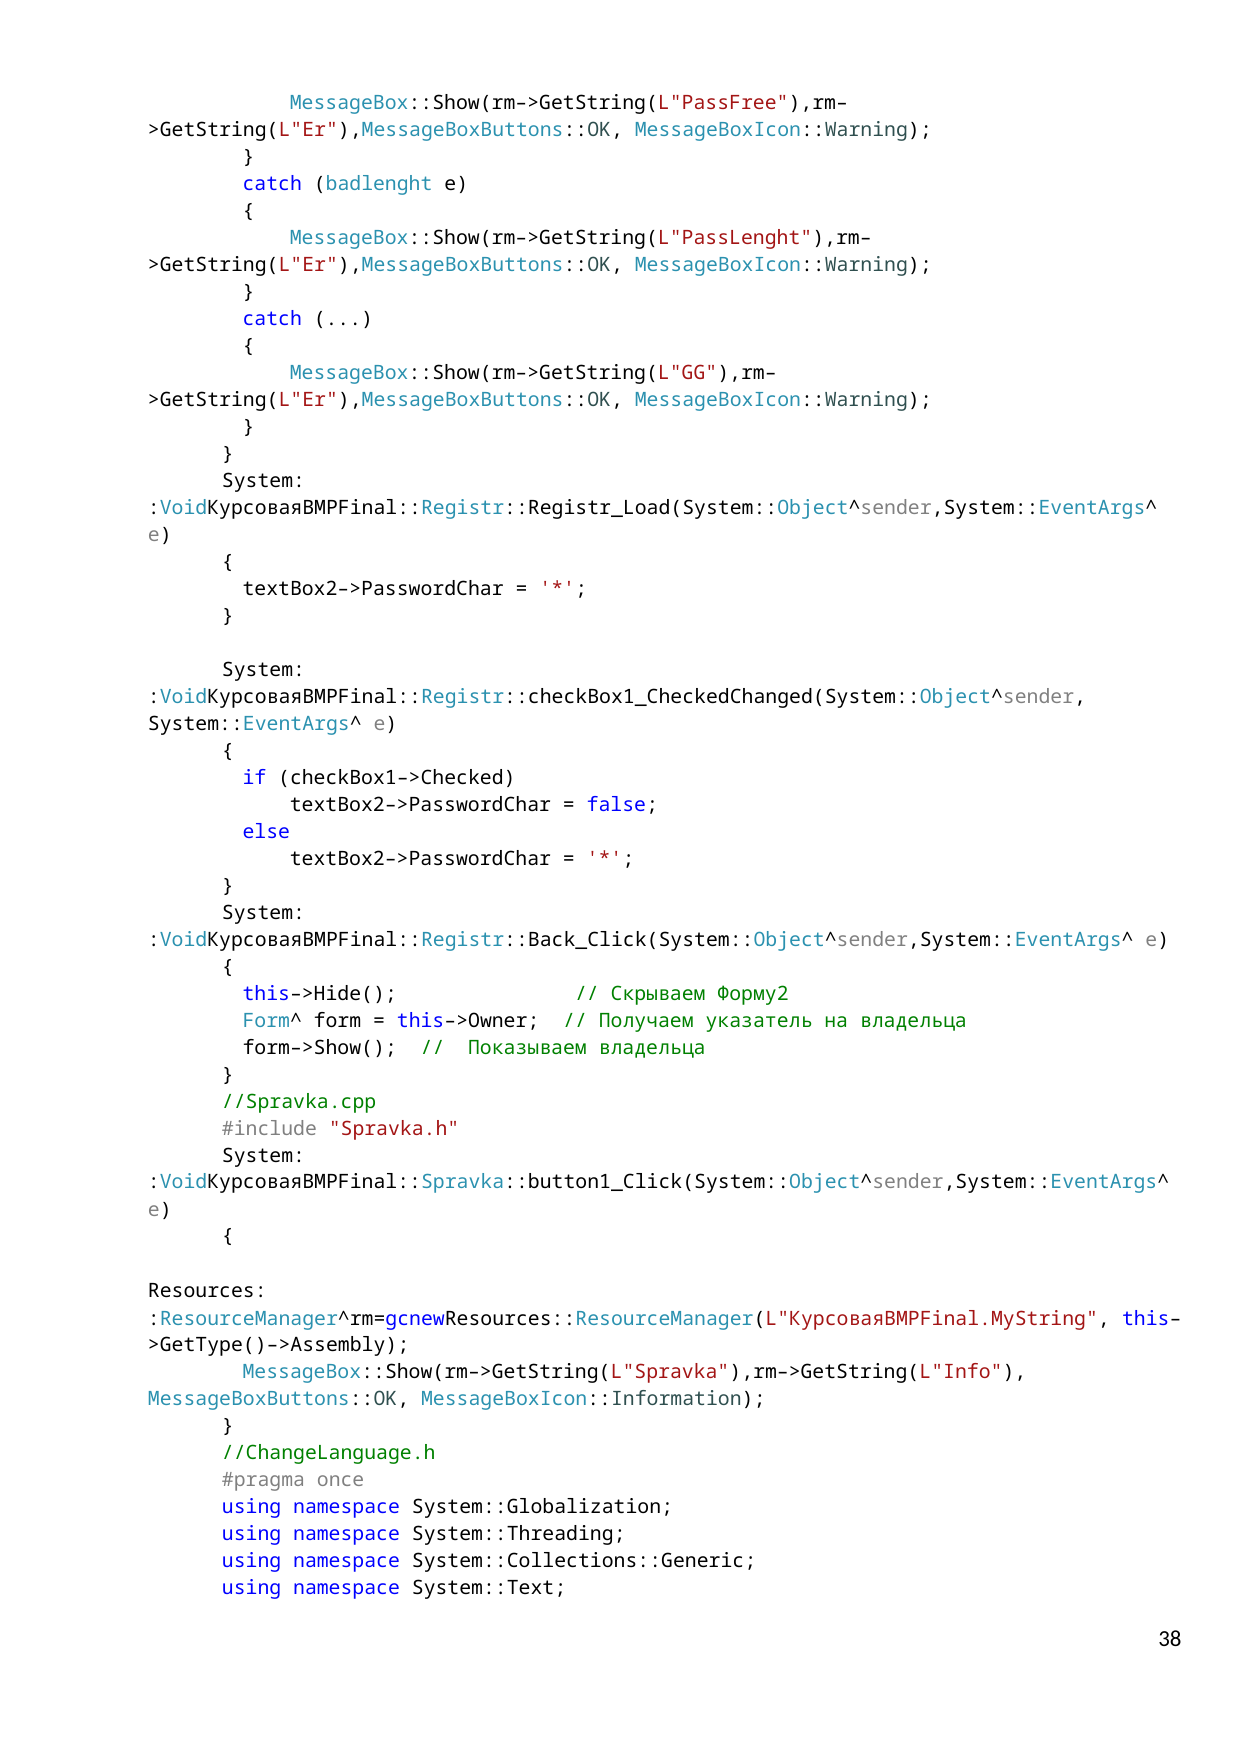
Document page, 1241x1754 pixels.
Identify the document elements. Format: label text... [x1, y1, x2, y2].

text MessageBox::Show(rm–>GetString(L"Spravka"),rm–>GetString(L"Info"), MessageBoxButtons::OK, MessageBoxIcon::Information); [148, 1358, 1181, 1412]
text MessageBox::Show(rm–>GetString(L"PassFree"),rm–>GetString(L"Er"),MessageBoxButtons::OK, MessageBoxIcon::Warning); [148, 89, 1181, 143]
text using namespace System::Collections::Generic; [148, 1547, 1181, 1573]
text System::VoidКурсоваяBMPFinal::Spravka::button1_Click(System::Object^sender,System::EventArgs^ e) [148, 1141, 1181, 1222]
text MessageBox::Show(rm–>GetString(L"PassLenght"),rm–>GetString(L"Er"),MessageBoxButtons::OK, MessageBoxIcon::Warning); [148, 223, 1181, 277]
text System::VoidКурсоваяBMPFinal::Registr::checkBox1_CheckedChanged(System::Object^sender, System::EventArgs^ e) [148, 655, 1181, 736]
text textBox2–>PasswordChar = false; [148, 790, 1181, 817]
text } [148, 1412, 1181, 1439]
text catch (...) [148, 304, 1181, 331]
text { [148, 952, 1181, 979]
text { [148, 1222, 1181, 1249]
text using namespace System::Threading; [148, 1519, 1181, 1547]
text } [148, 277, 1181, 304]
text if (checkBox1–>Checked) [148, 763, 1181, 790]
text { [148, 331, 1181, 358]
text using namespace System::Globalization; [148, 1493, 1181, 1519]
text } [148, 871, 1181, 898]
text Form^ form = this–>Owner; // Получаем указатель на владельца [148, 1006, 1181, 1033]
text { [148, 197, 1181, 223]
text } [148, 1060, 1181, 1087]
text else [148, 817, 1181, 844]
text //Spravka.cpp [148, 1087, 1181, 1114]
text textBox2–>PasswordChar = '*'; [148, 574, 1181, 601]
text MessageBox::Show(rm–>GetString(L"GG"),rm–>GetString(L"Er"),MessageBoxButtons::OK, MessageBoxIcon::Warning); [148, 358, 1181, 412]
text textBox2–>PasswordChar = '*'; [148, 844, 1181, 871]
text } [148, 439, 1181, 466]
text Resources::ResourceManager^rm=gcnewResources::ResourceManager(L"КурсоваяBMPFinal.MyString", this–>GetType()–>Assembly); [148, 1249, 1181, 1358]
text this–>Hide(); // Скрываем Форму2 [148, 979, 1181, 1006]
text using namespace System::Text; [148, 1573, 1181, 1601]
text System::VoidКурсоваяBMPFinal::Registr::Back_Click(System::Object^sender,System::EventArgs^ e) [148, 898, 1181, 952]
text System::VoidКурсоваяBMPFinal::Registr::Registr_Load(System::Object^sender,System::EventArgs^ e) [148, 466, 1181, 547]
text } [148, 412, 1181, 439]
text #include "Spravka.h" [148, 1114, 1181, 1141]
text form–>Show(); // Показываем владельца [148, 1033, 1181, 1060]
text { [148, 547, 1181, 574]
text { [148, 736, 1181, 763]
text #pragma once [148, 1466, 1181, 1493]
text } [148, 143, 1181, 169]
text catch (badlenght e) [148, 169, 1181, 197]
text } [148, 601, 1181, 628]
text //ChangeLanguage.h [148, 1439, 1181, 1466]
